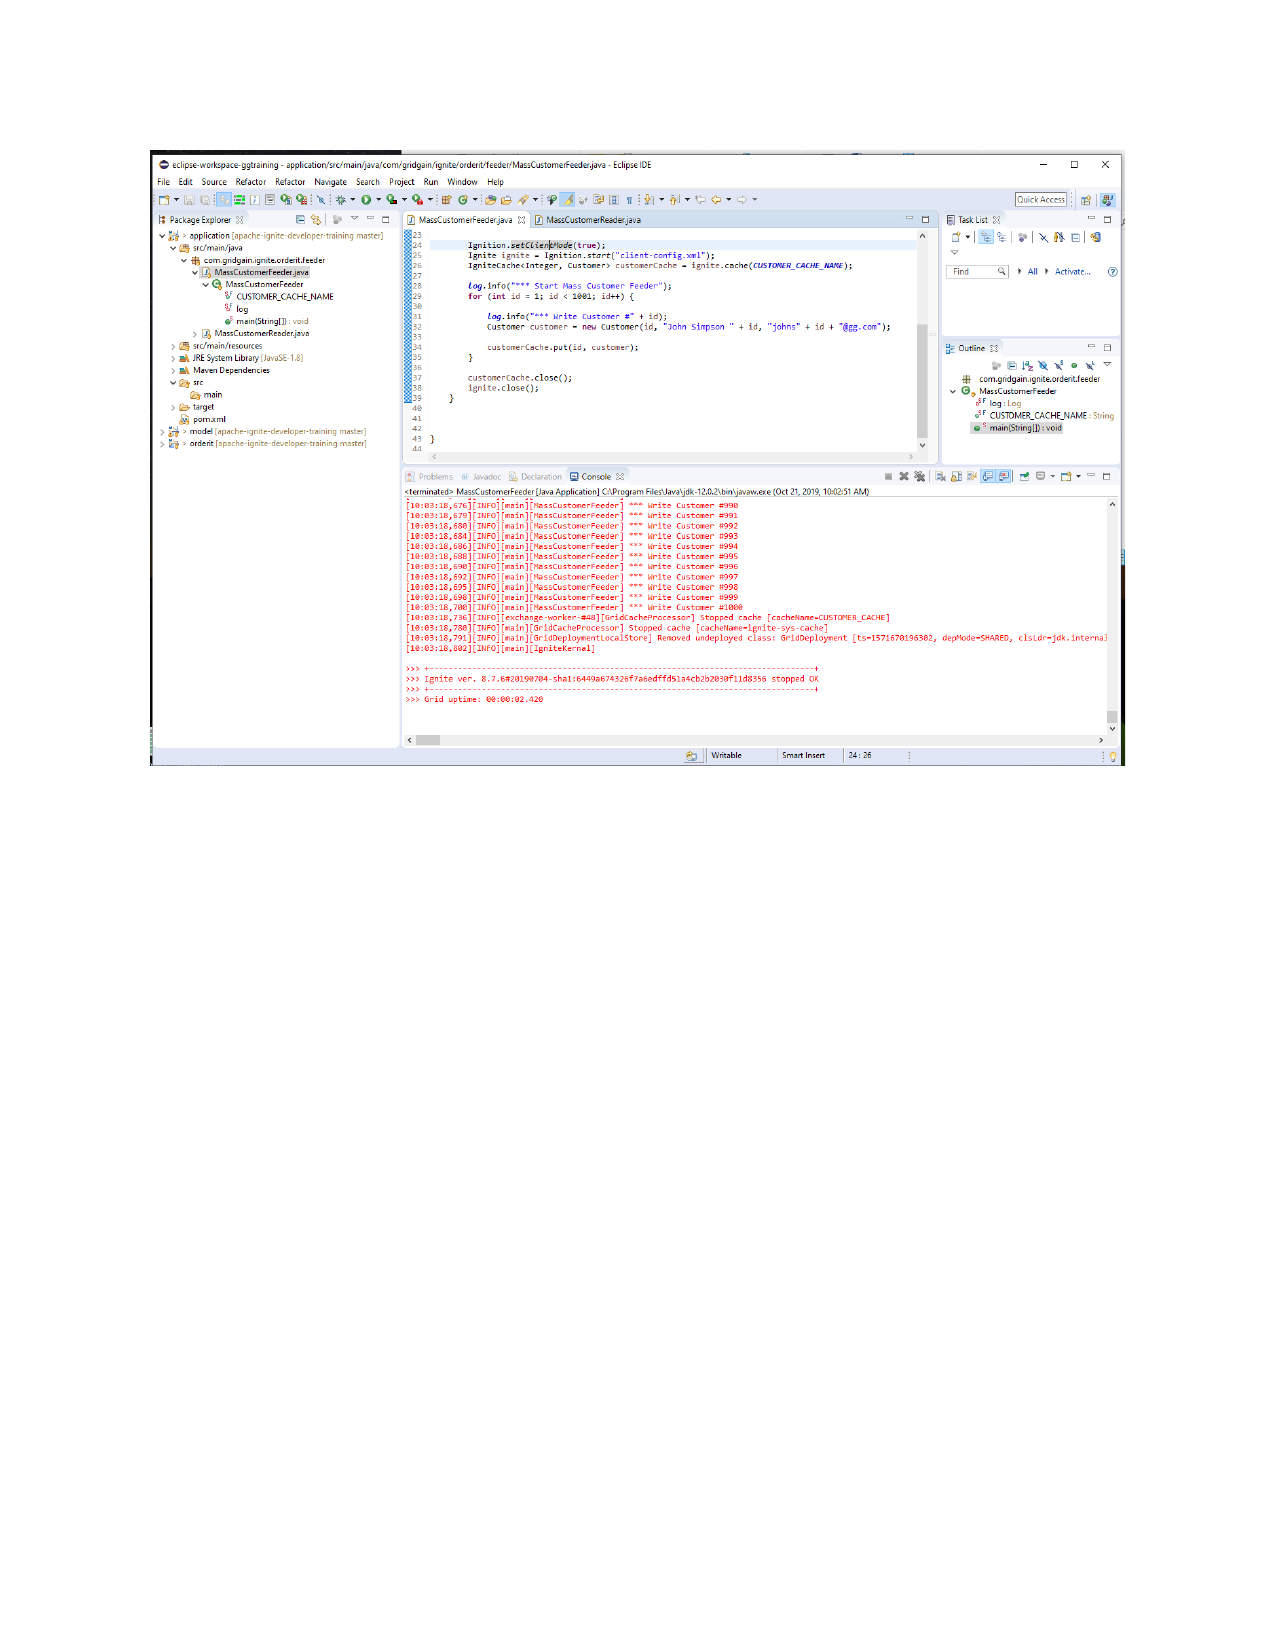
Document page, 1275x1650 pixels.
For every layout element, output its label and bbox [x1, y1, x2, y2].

picture [150, 150, 1125, 766]
